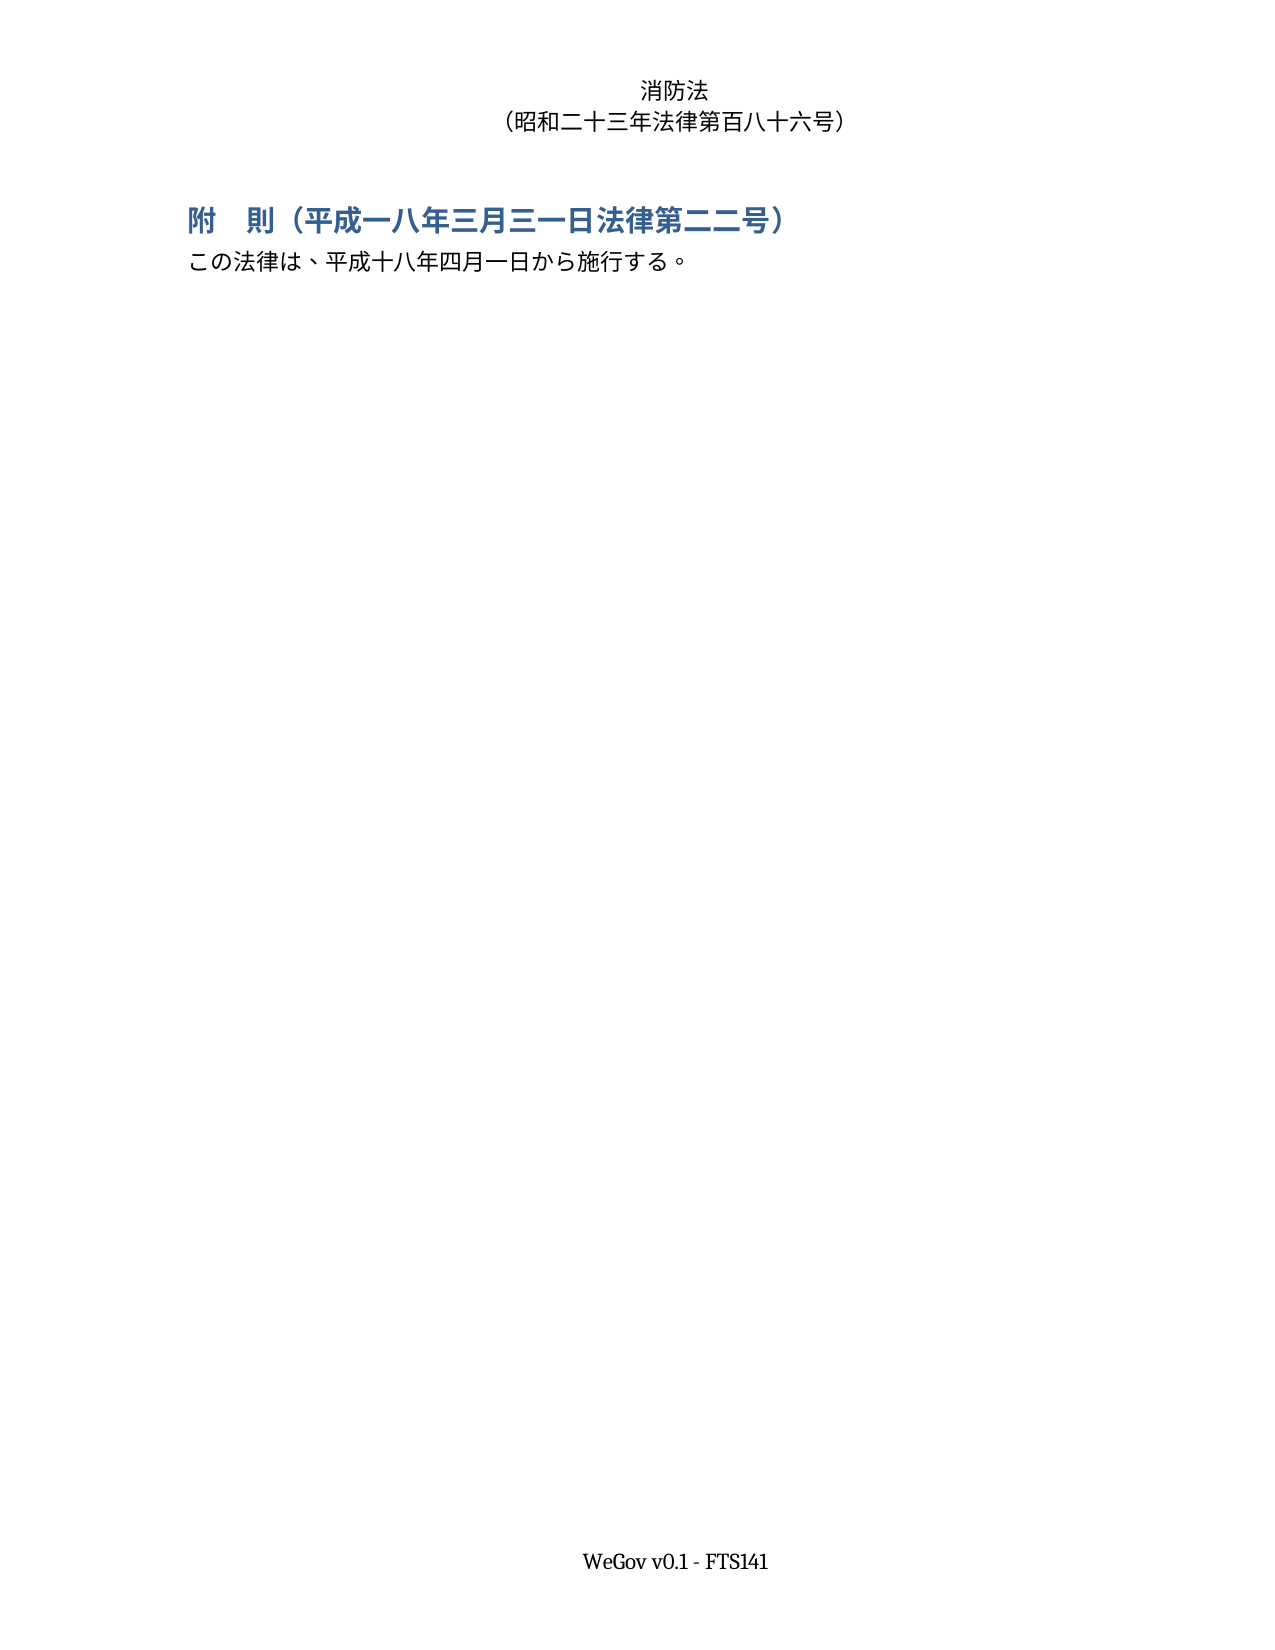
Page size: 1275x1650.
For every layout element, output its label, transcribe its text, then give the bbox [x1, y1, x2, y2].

text この法律は、平成十八年四月一日から施行する。 [187, 246, 1087, 277]
subtitle 附 則（平成一八年三月三一日法律第二二号） [187, 200, 1087, 240]
